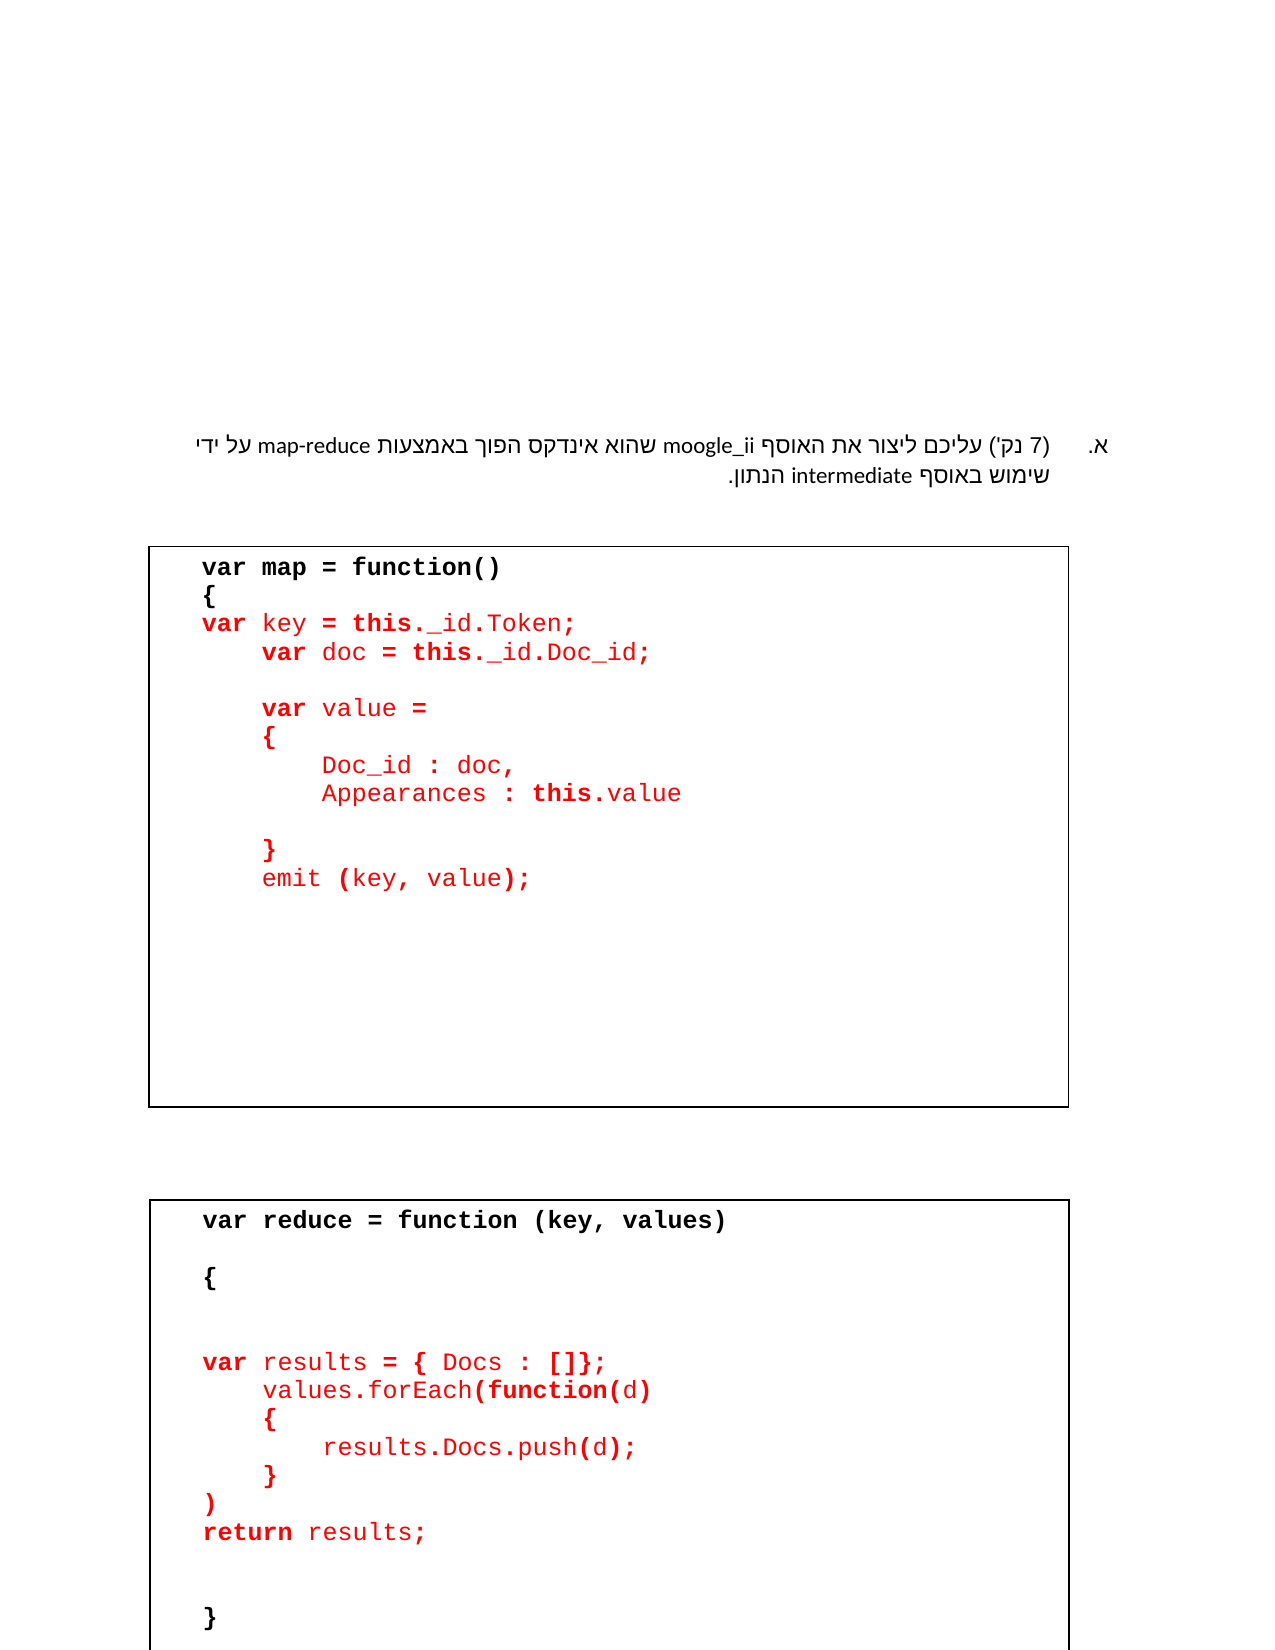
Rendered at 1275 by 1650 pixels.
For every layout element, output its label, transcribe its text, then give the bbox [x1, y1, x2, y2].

list (7 נק') עליכם ליצור את האוסף moogle_ii שהוא אינדקס הפוך באמצעות map-reduce על ידי שימוש באוסף intermediate הנתון. [150, 431, 1087, 489]
